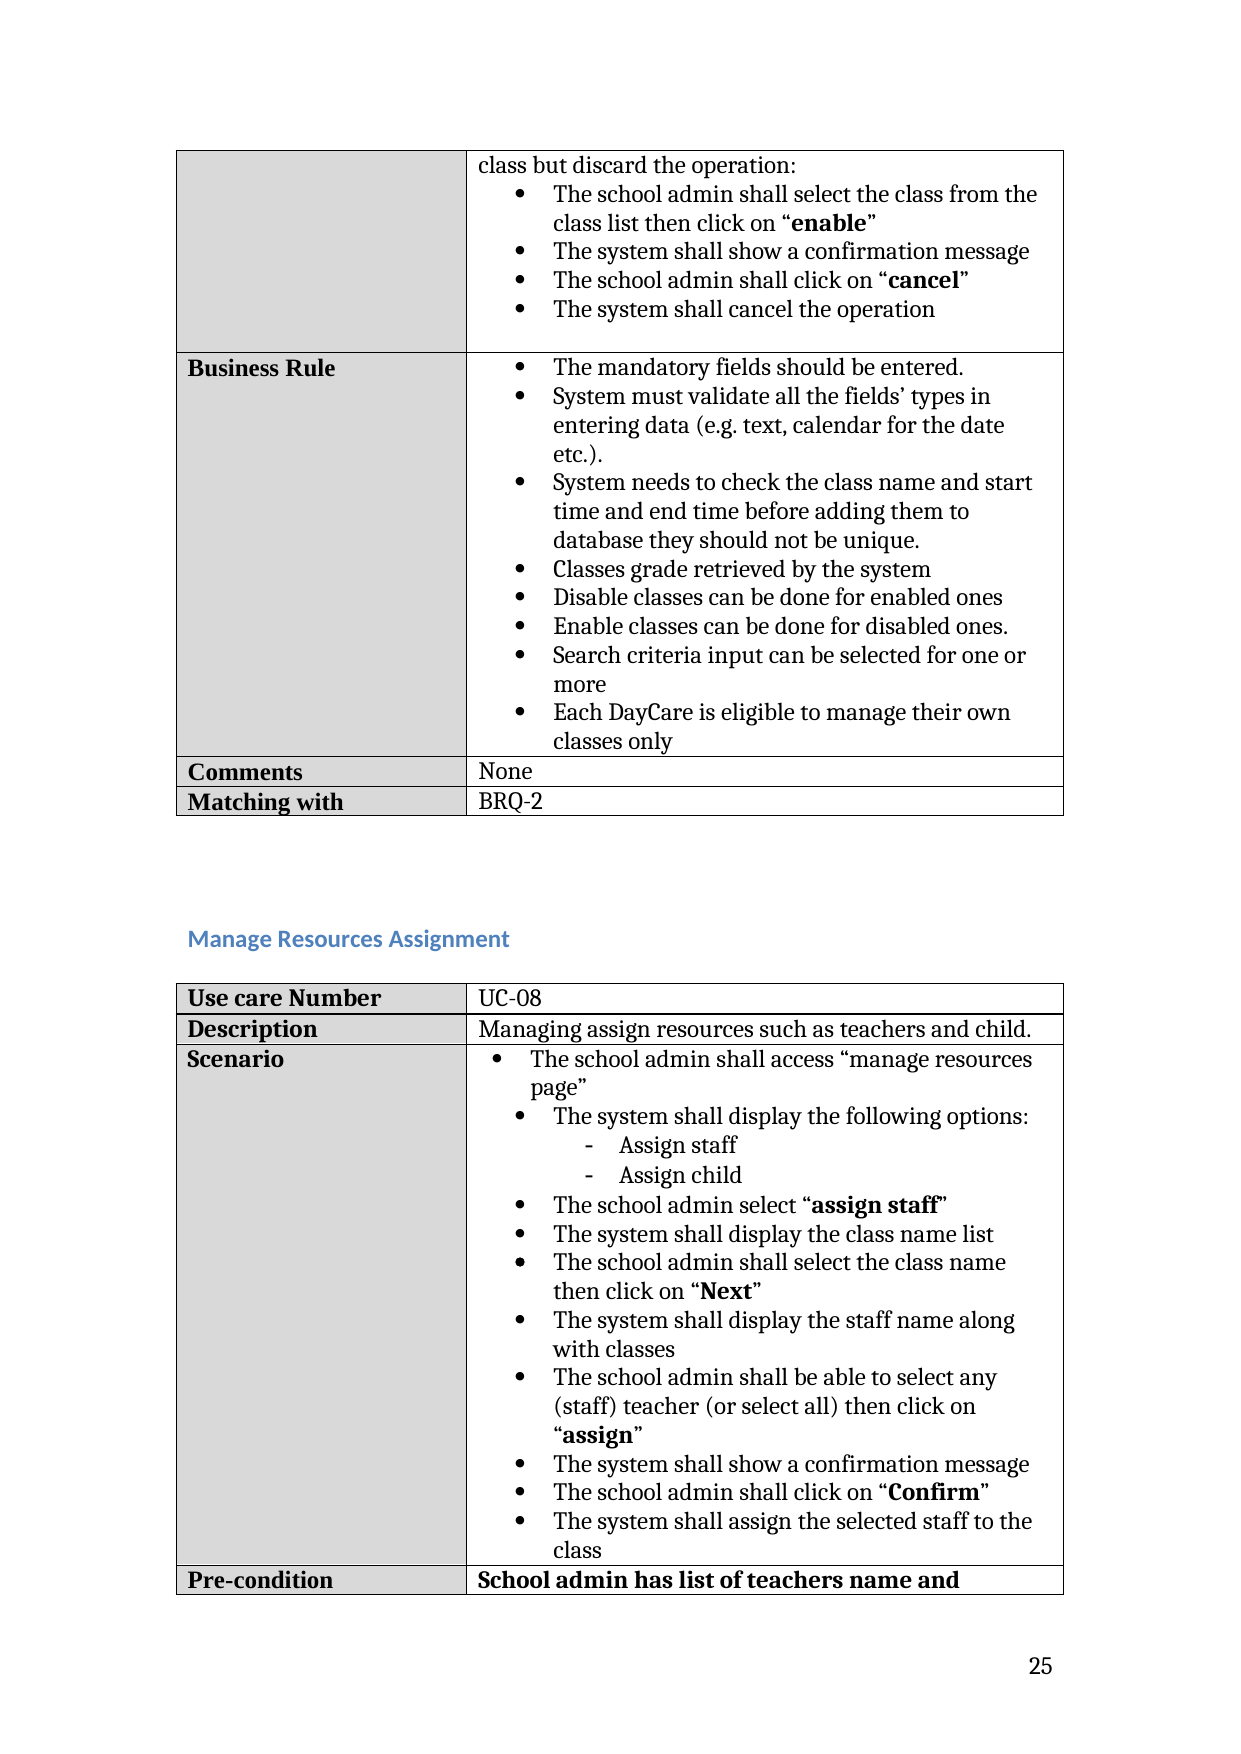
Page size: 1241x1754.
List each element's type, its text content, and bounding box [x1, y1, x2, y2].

table_header UC-08 [467, 984, 1063, 1013]
subtitle Manage Resources Assignment [187, 923, 1053, 954]
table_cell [467, 151, 1063, 352]
table_header Description [177, 1015, 466, 1043]
table_cell Comments [177, 757, 466, 786]
table_cell Pre-condition [177, 1566, 466, 1594]
table_header Use care Number [177, 984, 466, 1013]
table_cell Business Rule [177, 353, 466, 756]
table_cell Scenario [177, 1045, 466, 1564]
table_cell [467, 1566, 1063, 1594]
table_cell The school admin shall access “manage resources page” The system shall display the following options: Assign staff Assign child The school admin select “assign staff” The system shall display the class name list The school admin shall select the class name then click on “Next” The system shall display the staff name along with classes The school admin shall be able to select any (staff) teacher (or select all) then click on “assign” The system shall show a confirmation message The school admin shall click on “Confirm” The system shall assign the selected staff to the class [467, 1045, 1063, 1564]
table_cell BRQ-2 [467, 787, 1063, 815]
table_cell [177, 151, 466, 352]
table_header Managing assign resources such as teachers and child. [467, 1015, 1063, 1043]
table_cell The mandatory fields should be entered. System must validate all the fields’ types in entering data (e.g. text, calendar for the date etc.). System needs to check the class name and start time and end time before adding them to database they should not be unique. Classes grade retrieved by the system Disable classes can be done for enabled ones Enable classes can be done for disabled ones. Search criteria input can be selected for one or more Each DayCare is eligible to manage their own classes only [467, 353, 1063, 756]
table_cell Matching with [177, 787, 466, 815]
table_cell None [467, 757, 1063, 786]
